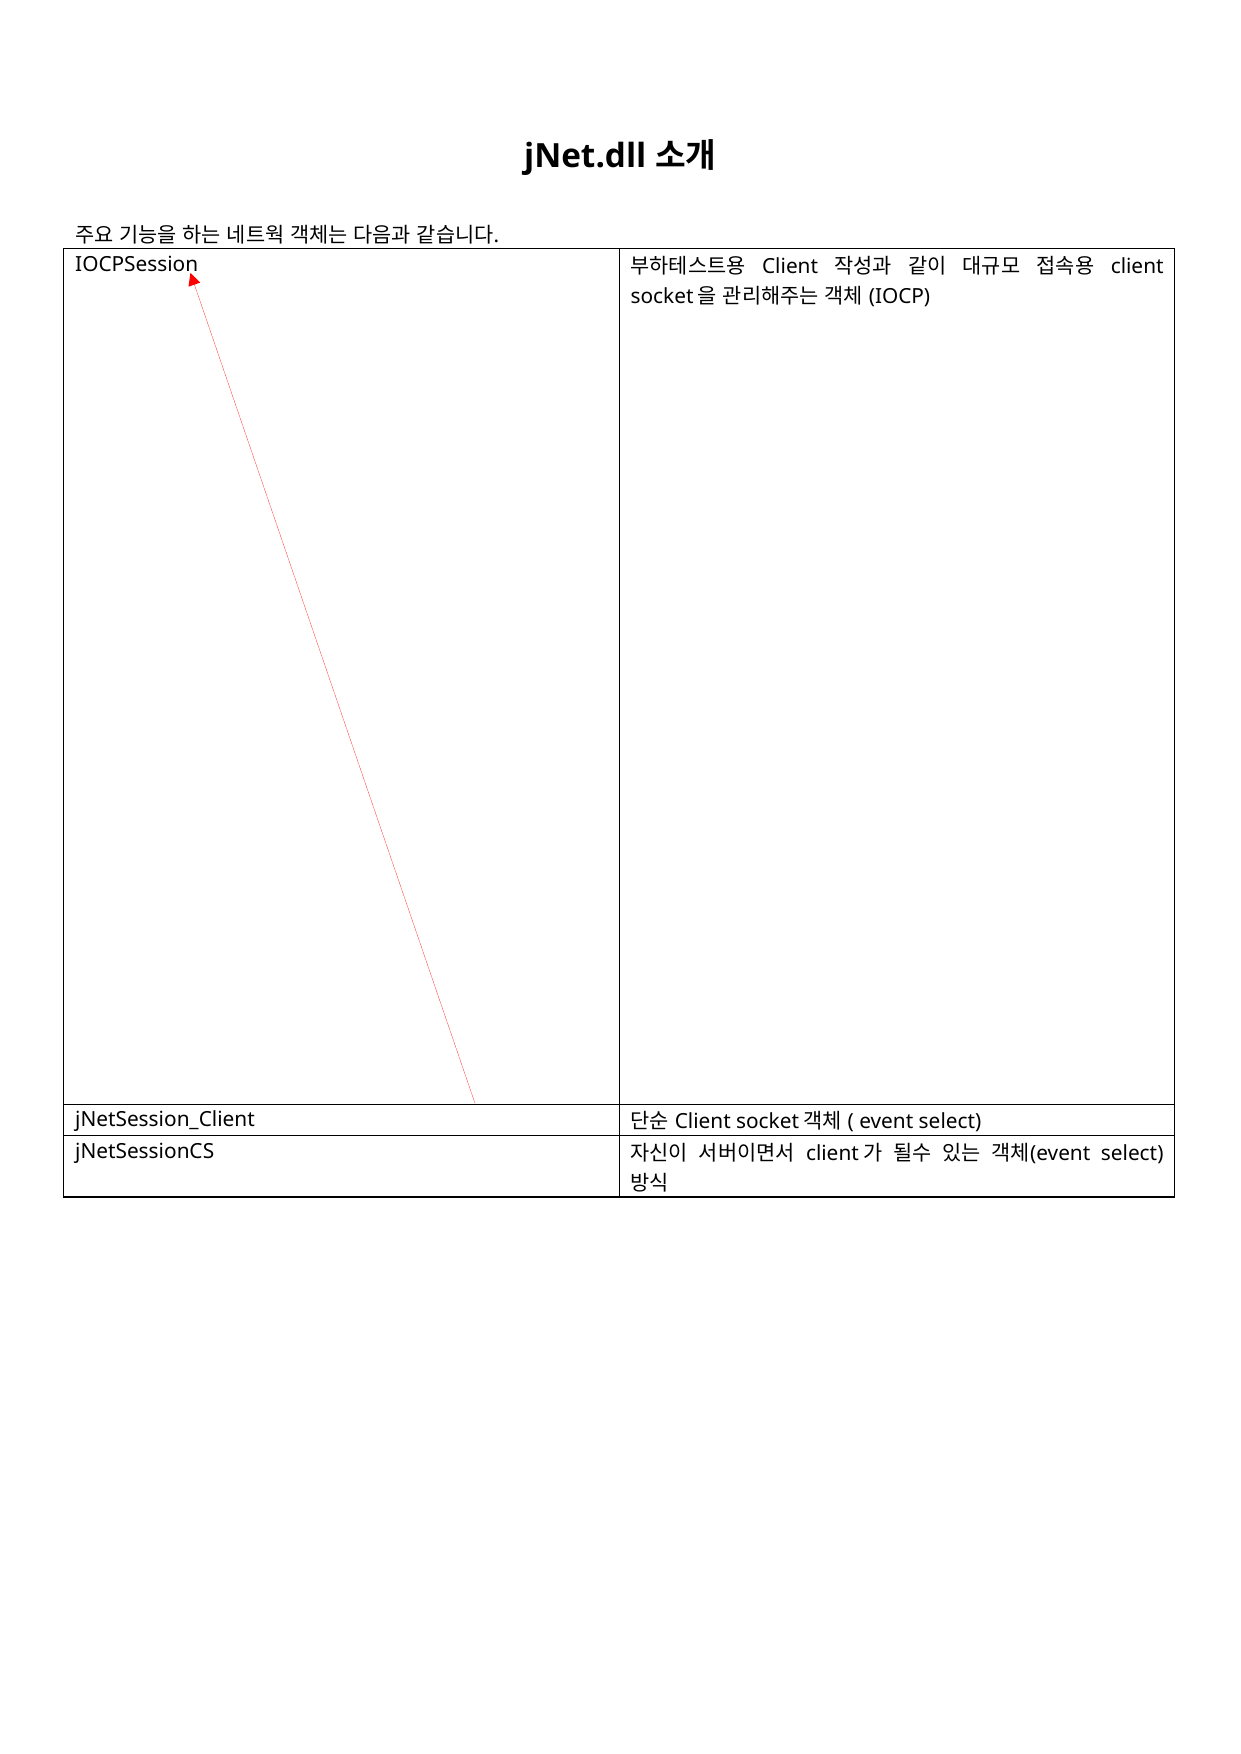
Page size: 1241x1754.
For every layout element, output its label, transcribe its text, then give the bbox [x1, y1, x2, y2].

table_header 부하테스트용 Client 작성과 같이 대규모 접속용 client socket을 관리해주는 객체 (IOCP) [620, 249, 1174, 1103]
table_header IOCPSession [64, 249, 619, 1103]
table_cell jNetSessionCS [64, 1136, 619, 1196]
table_cell 단순 Client socket객체 ( event select) [620, 1105, 1174, 1135]
title jNet.dll 소개 [75, 128, 1165, 177]
table_cell jNetSession_Client [64, 1105, 619, 1135]
text 주요 기능을 하는 네트웍 객체는 다음과 같습니다. [75, 218, 1165, 248]
table_cell 자신이 서버이면서 client가 될수 있는 객체(event select) 방식 [620, 1136, 1174, 1196]
